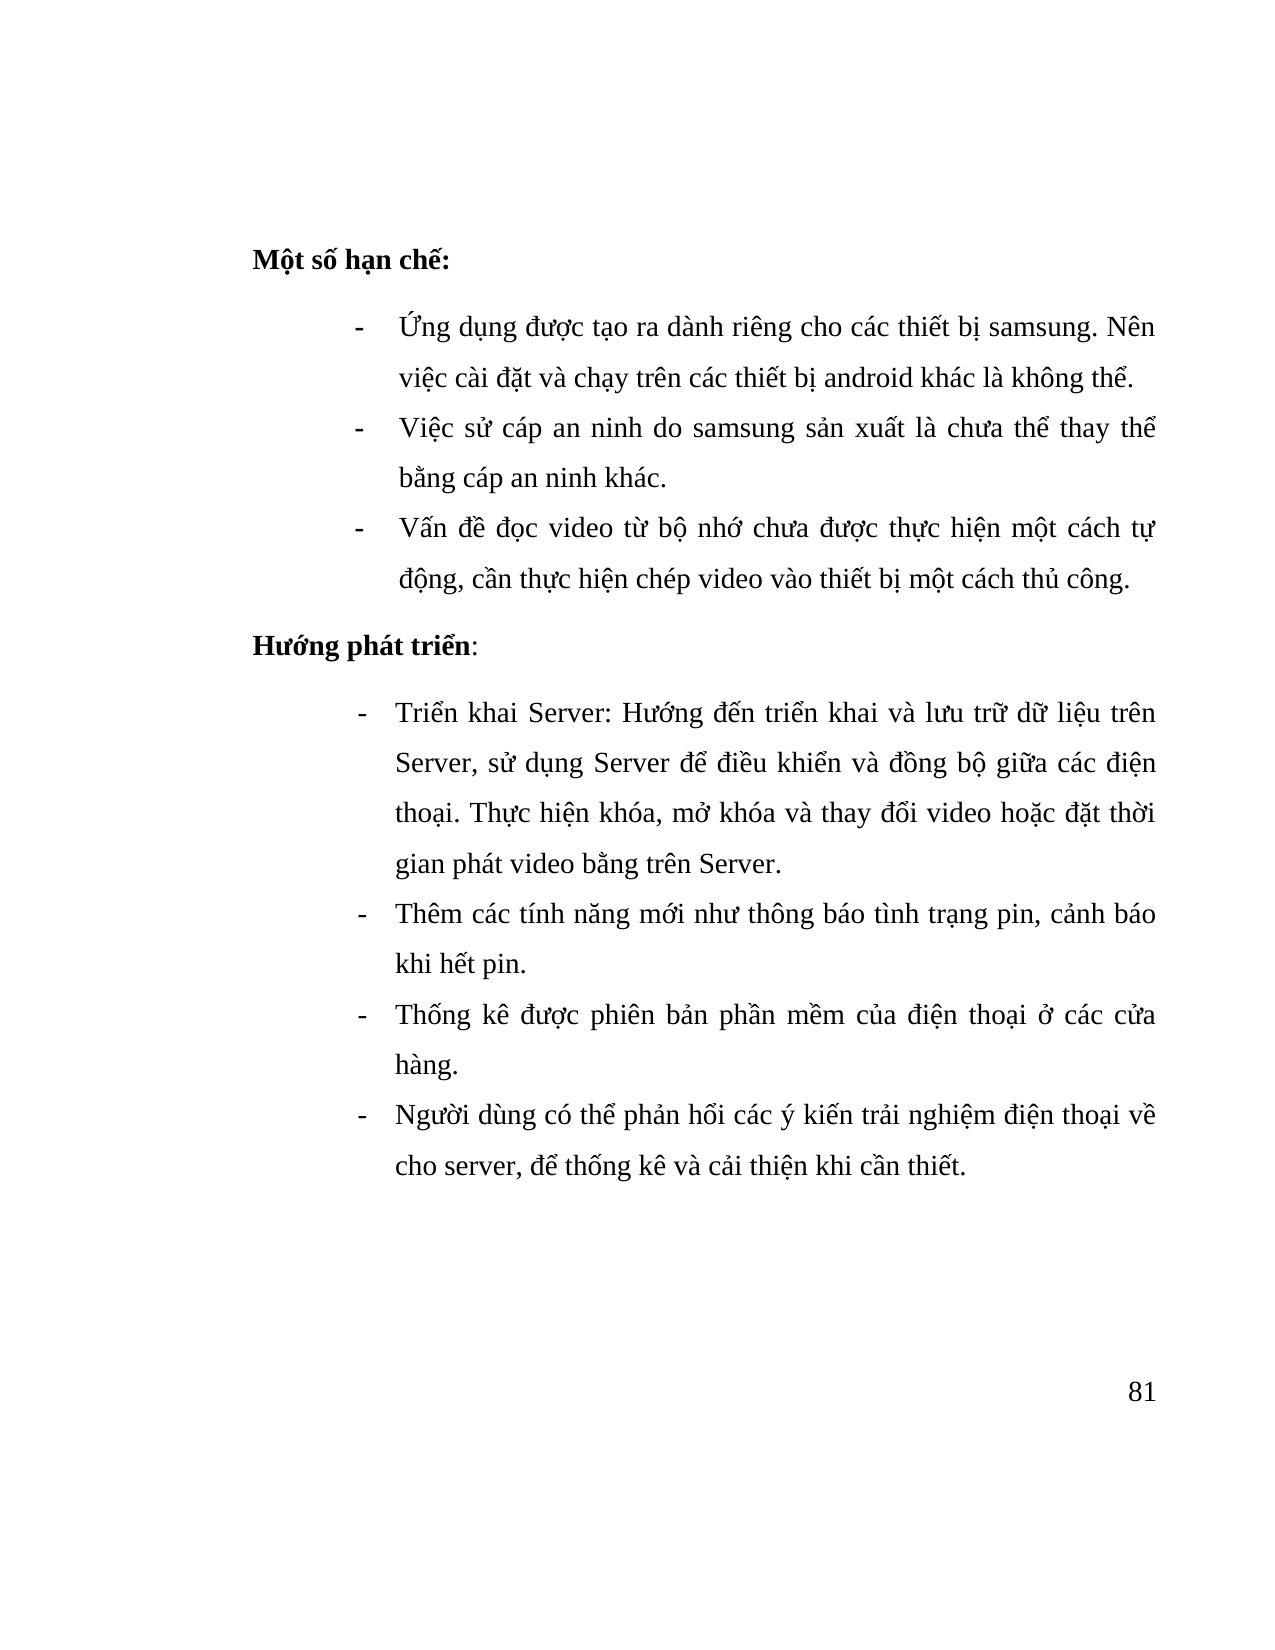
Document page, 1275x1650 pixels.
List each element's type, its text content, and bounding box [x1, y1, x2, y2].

list Thêm các tính năng mới như thông báo tình trạng pin, cảnh báo khi hết pin. [357, 896, 1157, 980]
list Thống kê được phiên bản phần mềm của điện thoại ở các cửa hàng. [357, 997, 1157, 1081]
list Triển khai Server: Hướng đến triển khai và lưu trữ dữ liệu trên Server, sử dụng Server để điều khiển và đồng bộ giữa các điện thoại. Thực hiện khóa, mở khóa và thay đổi video hoặc đặt thời gian phát video bằng trên Server. [357, 695, 1157, 879]
list Vấn đề đọc video từ bộ nhớ chưa được thực hiện một cách tự động, cần thực hiện chép video vào thiết bị một cách thủ công. [354, 511, 1157, 594]
list Ứng dụng được tạo ra dành riêng cho các thiết bị samsung. Nên việc cài đặt và chạy trên các thiết bị android khác là không thể. [354, 309, 1157, 393]
text Một số hạn chế: [177, 242, 1157, 276]
text Hướng phát triển: [177, 628, 1157, 661]
list Việc sử cáp an ninh do samsung sản xuất là chưa thể thay thể bằng cáp an ninh khác. [354, 410, 1157, 494]
list Người dùng có thể phản hổi các ý kiến trải nghiệm điện thoại về cho server, để thống kê và cải thiện khi cần thiết. [357, 1097, 1157, 1181]
